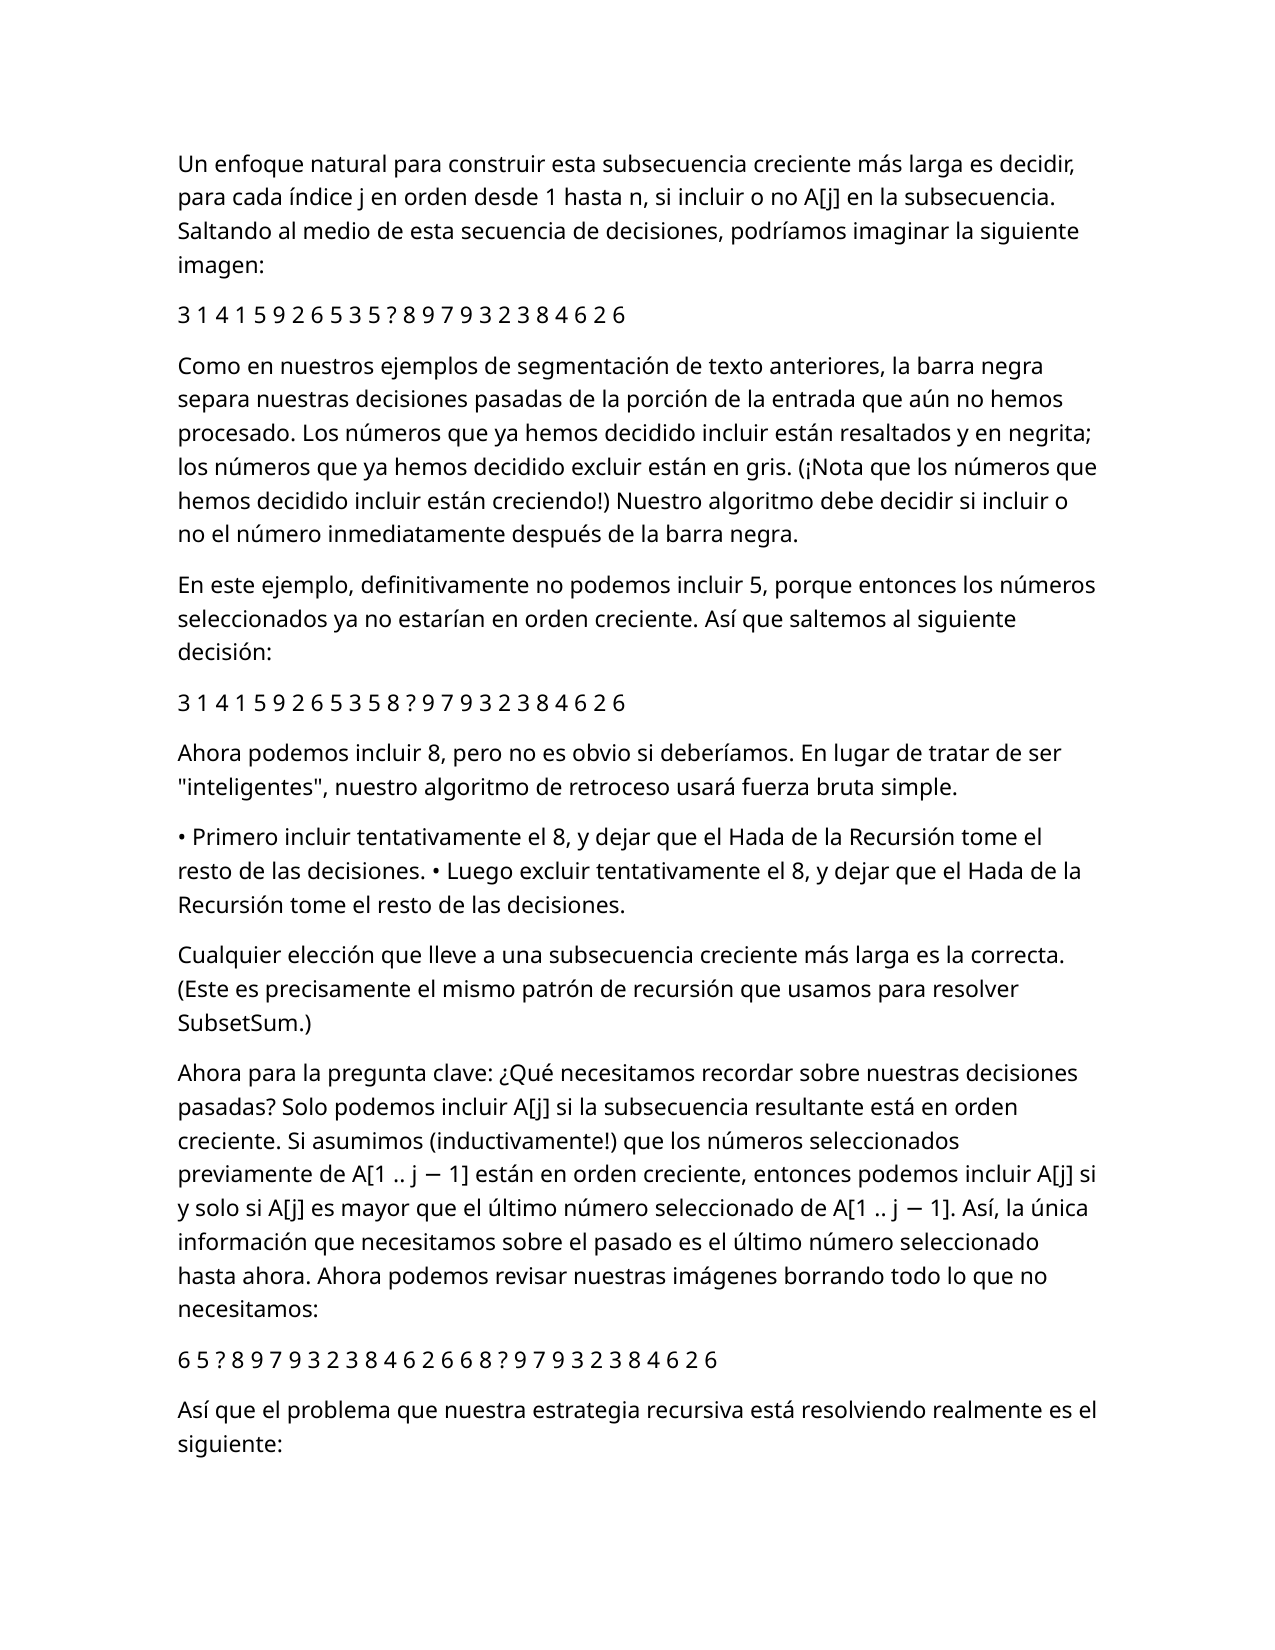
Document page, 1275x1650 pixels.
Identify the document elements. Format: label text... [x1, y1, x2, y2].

text 6 5 ? 8 9 7 9 3 2 3 8 4 6 2 6 6 8 ? 9 7 9 3 2 3 8 4 6 2 6 [177, 1344, 1098, 1375]
text Así que el problema que nuestra estrategia recursiva está resolviendo realmente es el siguiente: [177, 1394, 1098, 1459]
text 3 1 4 1 5 9 2 6 5 3 5 ? 8 9 7 9 3 2 3 8 4 6 2 6 [177, 299, 1098, 331]
text 3 1 4 1 5 9 2 6 5 3 5 8 ? 9 7 9 3 2 3 8 4 6 2 6 [177, 687, 1098, 718]
text Como en nuestros ejemplos de segmentación de texto anteriores, la barra negra separa nuestras decisiones pasadas de la porción de la entrada que aún no hemos procesado. Los números que ya hemos decidido incluir están resaltados y en negrita; los números que ya hemos decidido excluir están en gris. (¡Nota que los números que hemos decidido incluir están creciendo!) Nuestro algoritmo debe decidir si incluir o no el número inmediatamente después de la barra negra. [177, 350, 1098, 550]
text Cualquier elección que lleve a una subsecuencia creciente más larga es la correcta. (Este es precisamente el mismo patrón de recursión que usamos para resolver SubsetSum.) [177, 939, 1098, 1038]
text Un enfoque natural para construir esta subsecuencia creciente más larga es decidir, para cada índice j en orden desde 1 hasta n, si incluir o no A[j] en la subsecuencia. Saltando al medio de esta secuencia de decisiones, podríamos imaginar la siguiente imagen: [177, 148, 1098, 280]
text En este ejemplo, definitivamente no podemos incluir 5, porque entonces los números seleccionados ya no estarían en orden creciente. Así que saltemos al siguiente decisión: [177, 569, 1098, 668]
text • Primero incluir tentativamente el 8, y dejar que el Hada de la Recursión tome el resto de las decisiones. • Luego excluir tentativamente el 8, y dejar que el Hada de la Recursión tome el resto de las decisiones. [177, 821, 1098, 920]
text Ahora podemos incluir 8, pero no es obvio si deberíamos. En lugar de tratar de ser "inteligentes", nuestro algoritmo de retroceso usará fuerza bruta simple. [177, 737, 1098, 802]
text Ahora para la pregunta clave: ¿Qué necesitamos recordar sobre nuestras decisiones pasadas? Solo podemos incluir A[j] si la subsecuencia resultante está en orden creciente. Si asumimos (inductivamente!) que los números seleccionados previamente de A[1 .. j − 1] están en orden creciente, entonces podemos incluir A[j] si y solo si A[j] es mayor que el último número seleccionado de A[1 .. j − 1]. Así, la única información que necesitamos sobre el pasado es el último número seleccionado hasta ahora. Ahora podemos revisar nuestras imágenes borrando todo lo que no necesitamos: [177, 1057, 1098, 1325]
